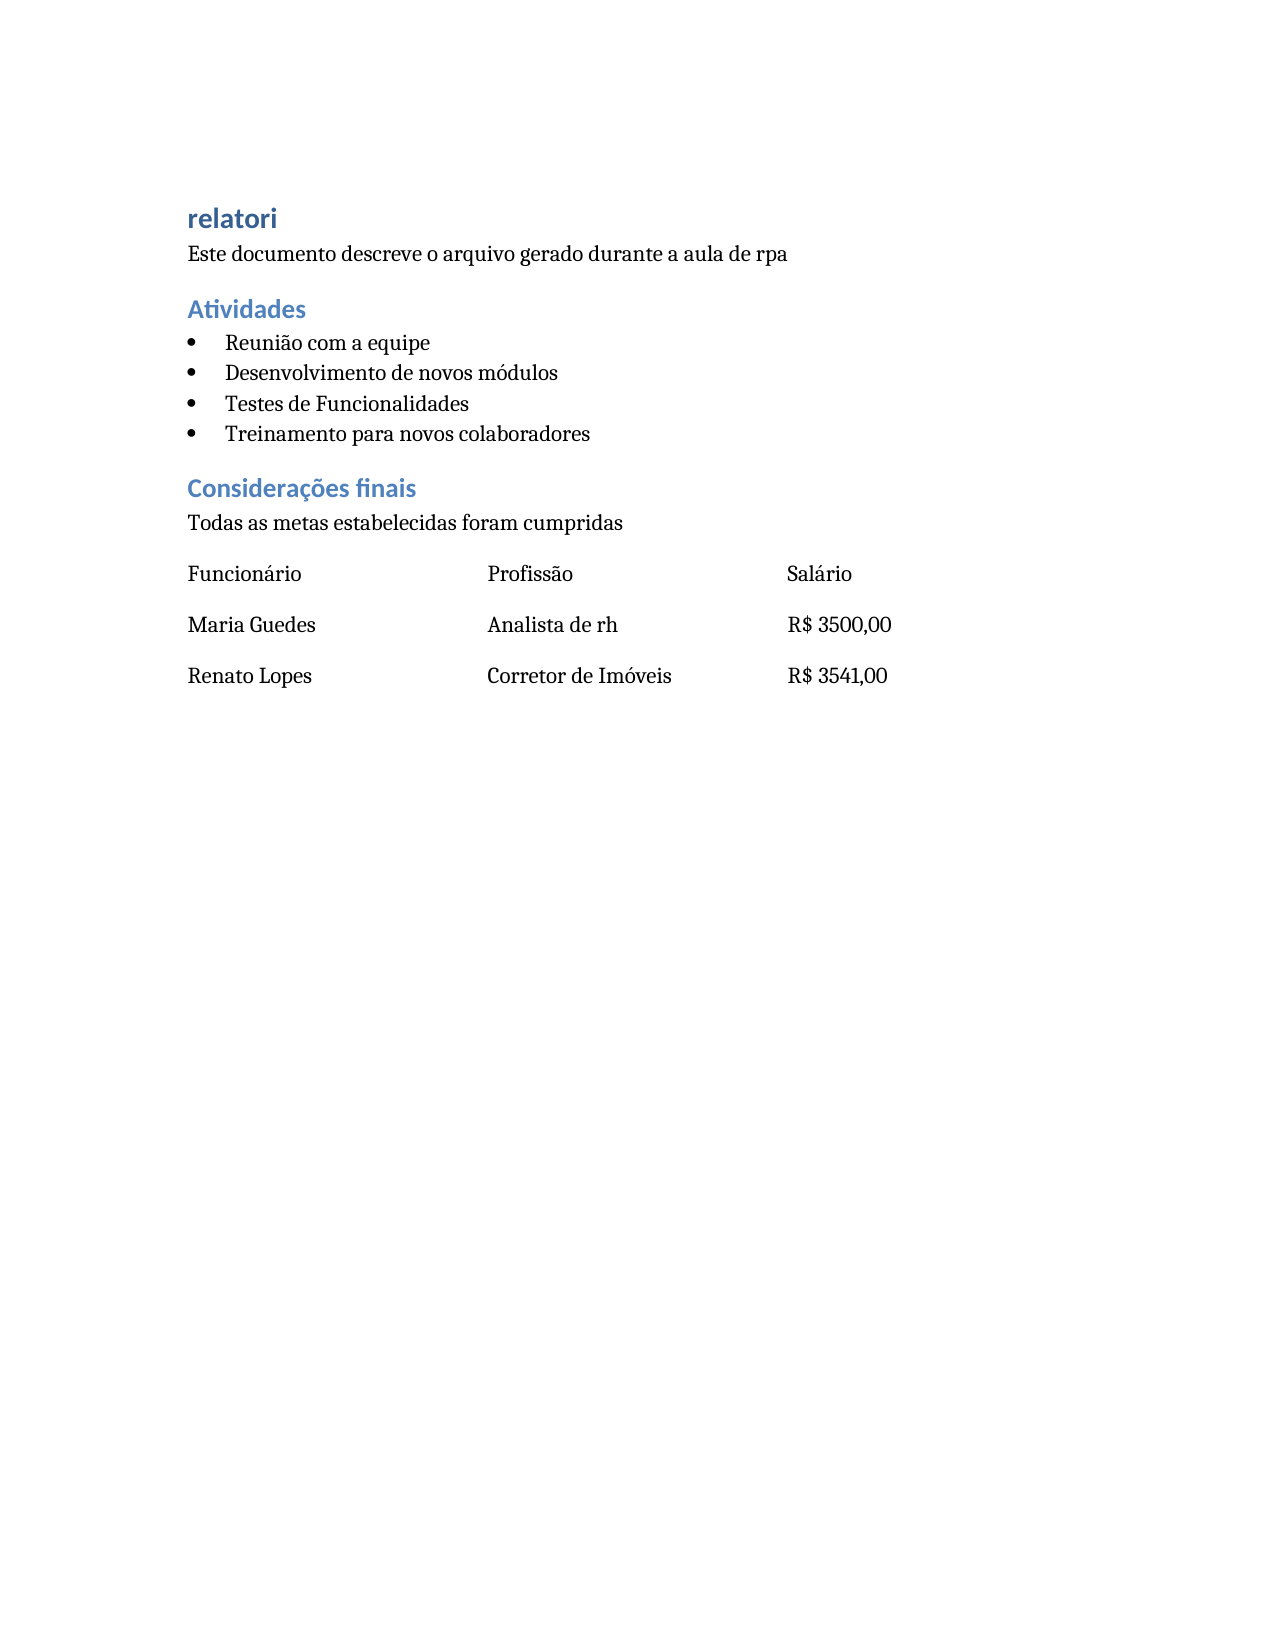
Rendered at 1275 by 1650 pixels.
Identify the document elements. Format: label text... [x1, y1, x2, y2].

text Todas as metas estabelecidas foram cumpridas [187, 509, 1087, 536]
list Desenvolvimento de novos módulos [187, 360, 1087, 386]
table_cell Corretor de Imóveis [476, 663, 776, 714]
table_header Profissão [476, 561, 776, 612]
table_cell R$ 3500,00 [776, 612, 1076, 663]
subtitle Considerações finais [187, 472, 1087, 504]
table_cell Renato Lopes [176, 663, 476, 714]
table_header Funcionário [176, 561, 476, 612]
subtitle Atividades [187, 292, 1087, 325]
table_header Salário [776, 561, 1076, 612]
table_cell Analista de rh [476, 612, 776, 663]
table_cell R$ 3541,00 [776, 663, 1076, 714]
table_cell Maria Guedes [176, 612, 476, 663]
text Este documento descreve o arquivo gerado durante a aula de rpa [187, 241, 1087, 267]
list Reunião com a equipe [187, 330, 1087, 356]
subtitle relatori [187, 200, 1087, 236]
list Testes de Funcionalidades [187, 390, 1087, 417]
list Treinamento para novos colaboradores [187, 421, 1087, 447]
